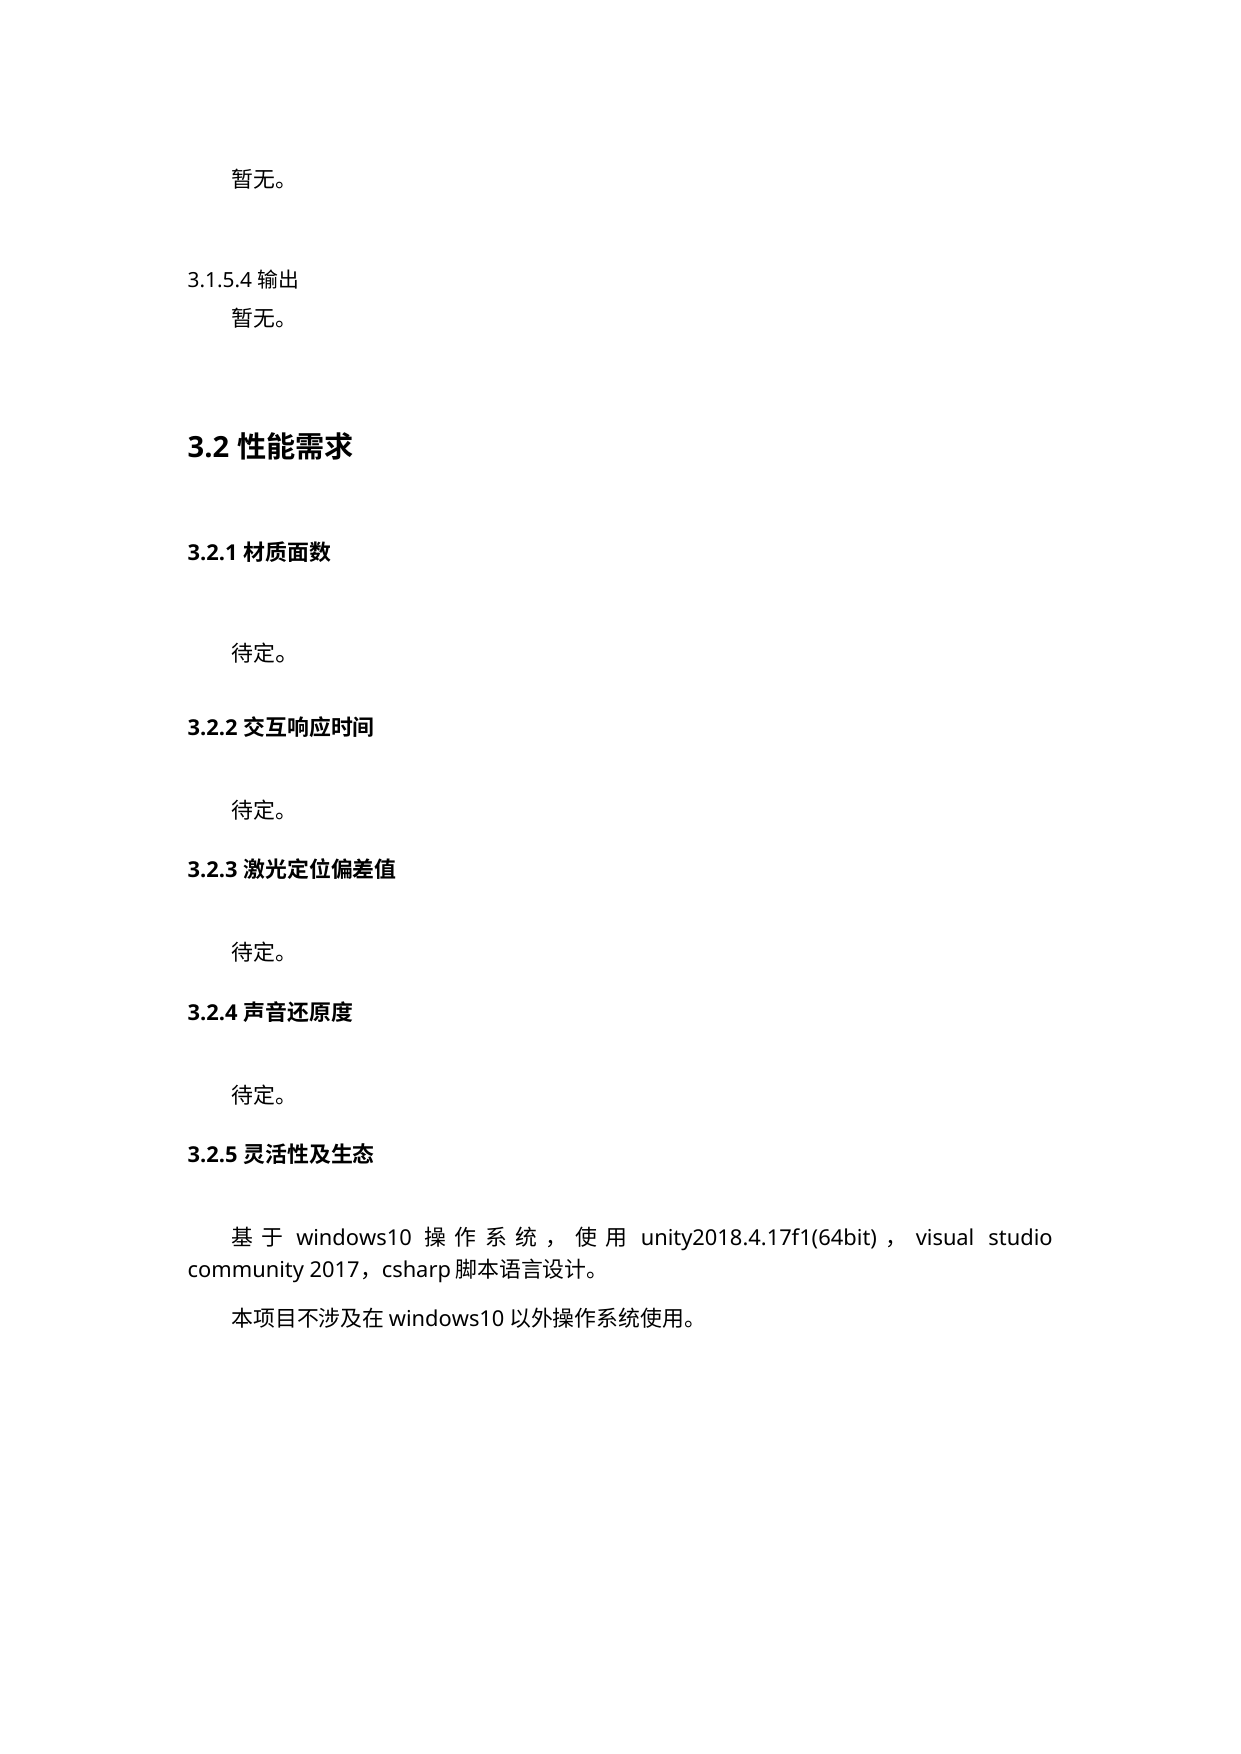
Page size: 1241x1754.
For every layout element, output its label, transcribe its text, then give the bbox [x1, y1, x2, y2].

subtitle 3.1.5.4 输出 [187, 262, 1053, 295]
text 待定。 [187, 793, 1053, 825]
text 基于windows10操作系统，使用unity2018.4.17f1(64bit)，visual studio community 2017，csharp脚本语言设计。 [187, 1219, 1053, 1284]
subtitle 3.2.2 交互响应时间 [187, 710, 1053, 742]
text 待定。 [187, 618, 1053, 683]
subtitle 3.2.1 材质面数 [187, 535, 1053, 568]
subtitle 3.2.5 灵活性及生态 [187, 1137, 1053, 1169]
subtitle 3.2 性能需求 [187, 412, 1053, 477]
subtitle 3.2.3 激光定位偏差值 [187, 852, 1053, 885]
text 暂无。 [187, 162, 1053, 194]
text 待定。 [187, 935, 1053, 967]
text 待定。 [187, 1077, 1053, 1110]
subtitle 3.2.4 声音还原度 [187, 994, 1053, 1027]
text 暂无。 [187, 301, 1053, 333]
text 本项目不涉及在windows10以外操作系统使用。 [187, 1301, 1053, 1334]
